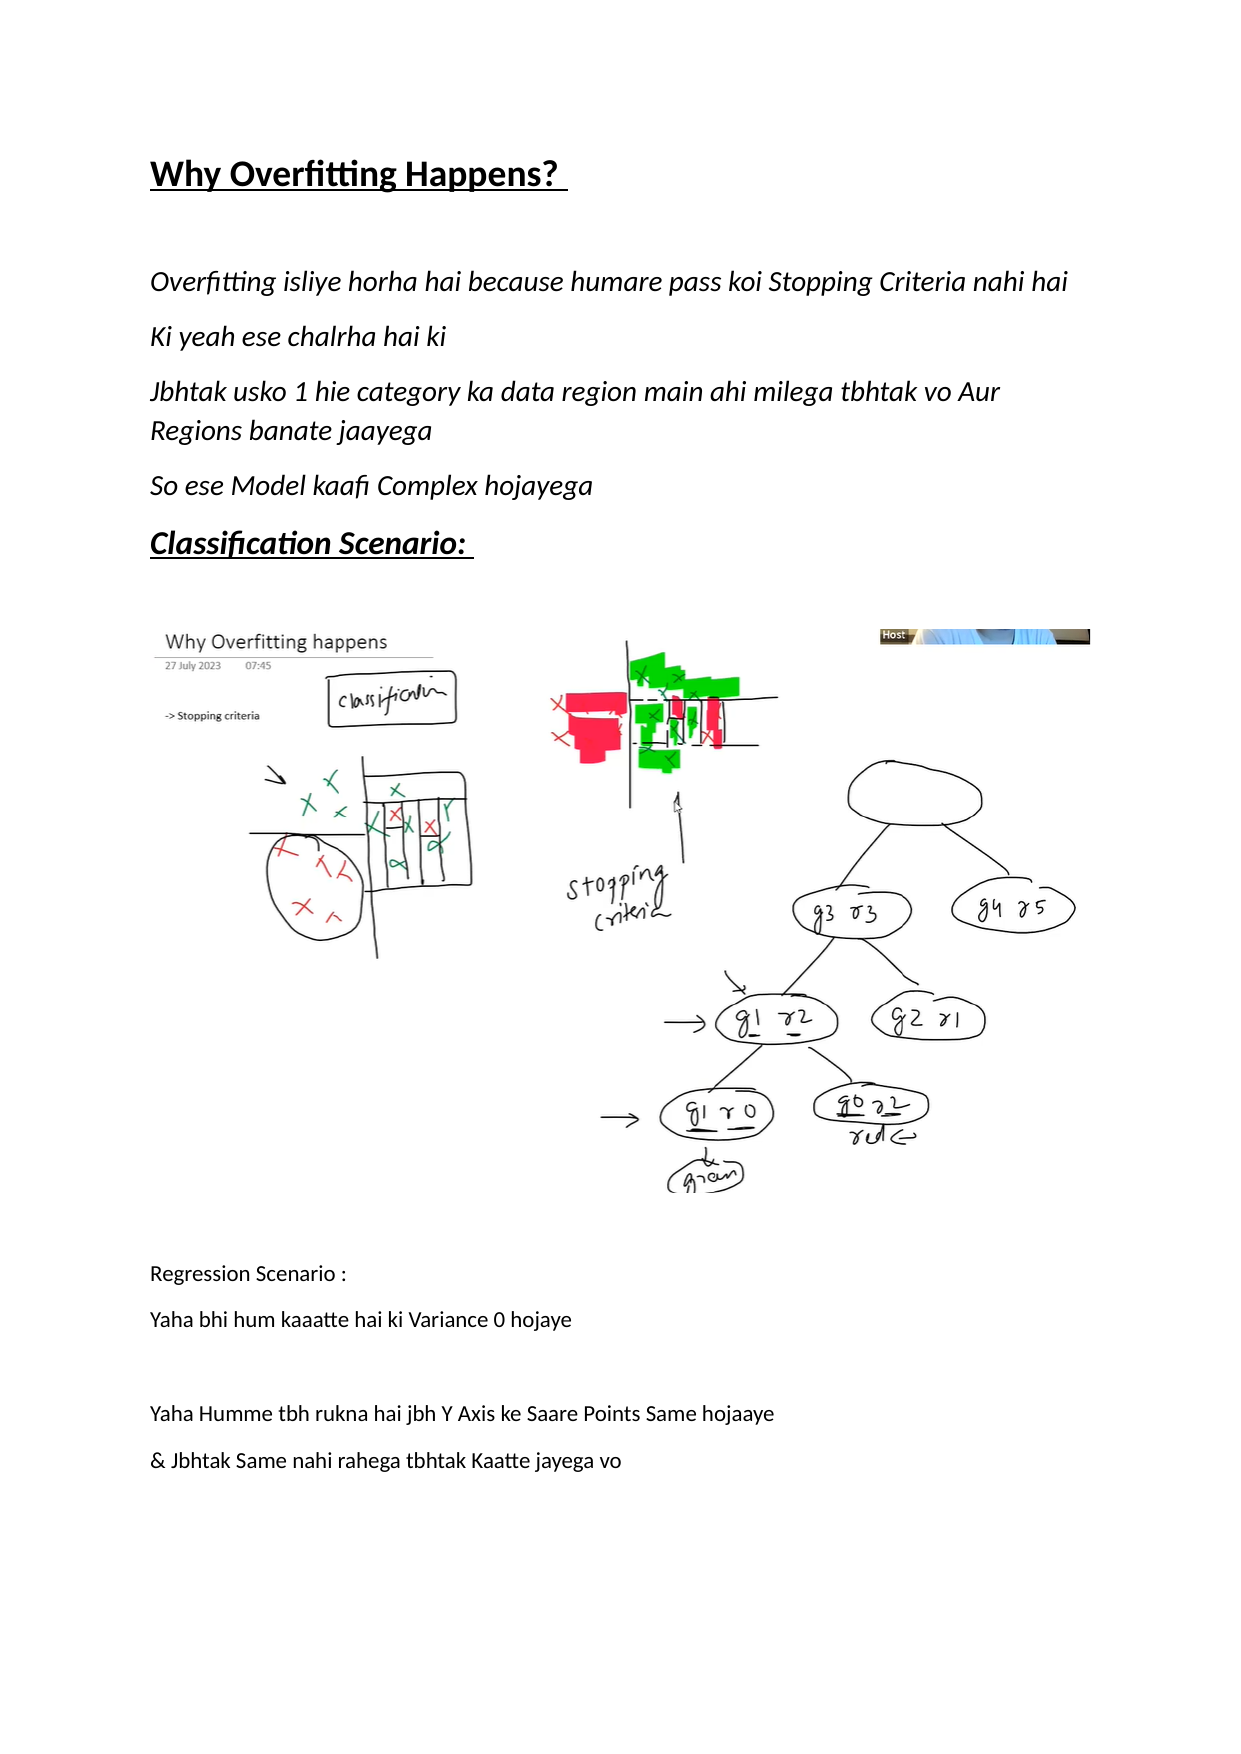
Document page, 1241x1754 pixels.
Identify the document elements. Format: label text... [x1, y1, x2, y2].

text Ki yeah ese chalrha hai ki [150, 318, 1090, 354]
text Regression Scenario : [150, 1259, 1090, 1287]
text Yaha Humme tbh rukna hai jbh Y Axis ke Saare Points Same hojaaye [150, 1399, 1090, 1427]
text Yaha bhi hum kaaatte hai ki Variance 0 hojaye [150, 1306, 1090, 1333]
picture [150, 629, 1091, 1193]
text & Jbhtak Same nahi rahega tbhtak Kaatte jayega vo [150, 1446, 1090, 1474]
text So ese Model kaafi Complex hojayega [150, 467, 1090, 502]
text Jbhtak usko 1 hie category ka data region main ahi milega tbhtak vo Aur Regions banate jaayega [150, 373, 1090, 447]
text Overfitting isliye horha hai because humare pass koi Stopping Criteria nahi hai [150, 263, 1090, 299]
text Classification Scenario: [150, 522, 1090, 563]
text Why Overfitting Happens? [150, 150, 1090, 196]
